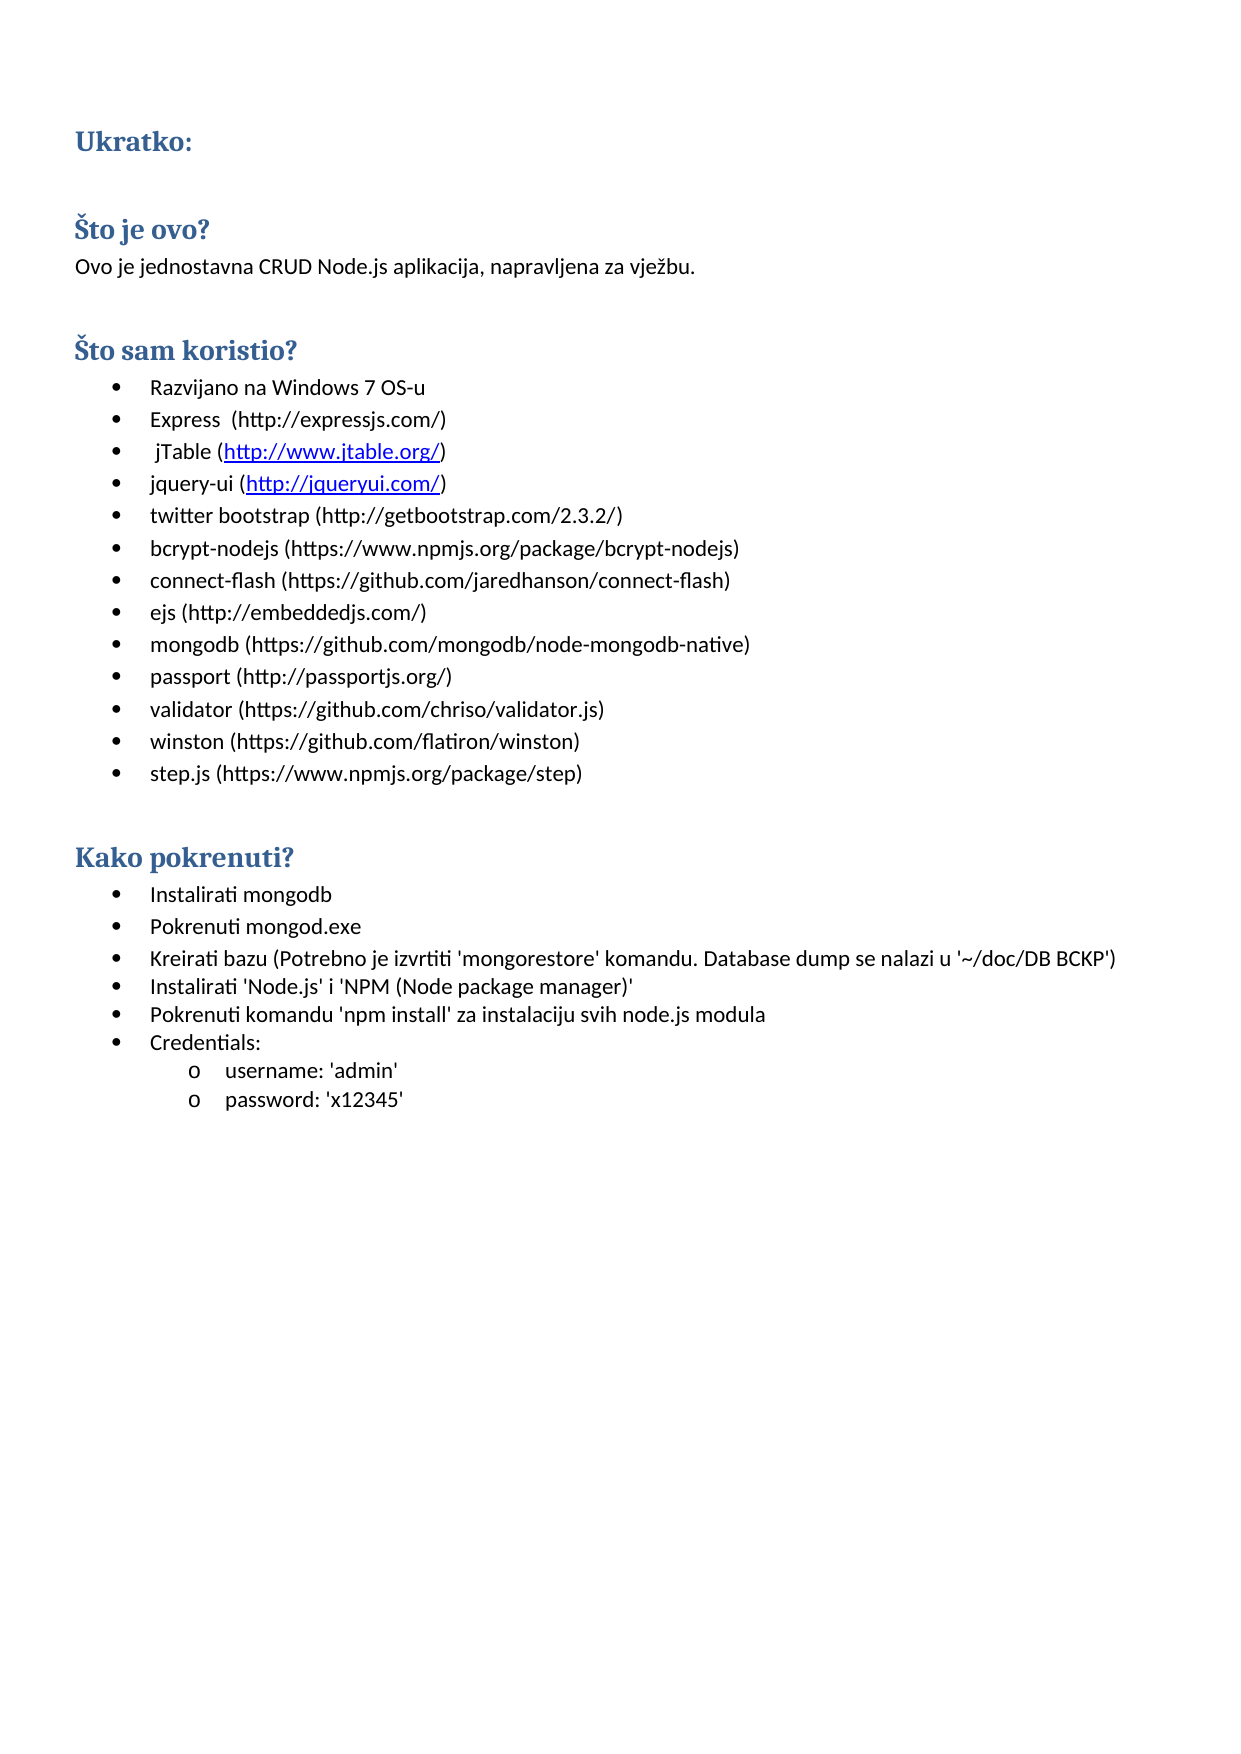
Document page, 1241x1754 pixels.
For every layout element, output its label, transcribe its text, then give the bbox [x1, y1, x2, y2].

list twitter bootstrap (http://getbootstrap.com/2.3.2/) [112, 502, 1165, 529]
list Razvijano na Windows 7 OS-u [112, 373, 1165, 401]
subtitle Što je ovo? [75, 213, 1165, 247]
list jquery-ui (http://jqueryui.com/) [112, 469, 1165, 497]
subtitle Ukratko: [75, 125, 1165, 158]
list mongodb (https://github.com/mongodb/node-mongodb-native) [112, 630, 1165, 658]
list Pokrenuti mongod.exe [112, 912, 1165, 940]
list passport (http://passportjs.org/) [112, 662, 1165, 691]
list jTable (http://www.jtable.org/) [112, 437, 1165, 465]
list bcrypt-nodejs (https://www.npmjs.org/package/bcrypt-nodejs) [112, 534, 1165, 562]
list validator (https://github.com/chriso/validator.js) [112, 695, 1165, 723]
list username: 'admin' [187, 1056, 1165, 1085]
list Express (http://expressjs.com/) [112, 405, 1165, 433]
list winston (https://github.com/flatiron/winston) [112, 727, 1165, 755]
list step.js (https://www.npmjs.org/package/step) [112, 759, 1165, 787]
list Kreirati bazu (Potrebno je izvrtiti 'mongorestore' komandu. Database dump se nalazi u '~/doc/DB BCKP') [112, 944, 1165, 972]
subtitle Kako pokrenuti? [75, 841, 1165, 875]
list Credentials: [112, 1028, 1165, 1056]
list Pokrenuti komandu 'npm install' za instalaciju svih node.js modula [112, 1000, 1165, 1028]
list ejs (http://embeddedjs.com/) [112, 598, 1165, 626]
list password: 'x12345' [187, 1085, 1165, 1114]
list Instalirati 'Node.js' i 'NPM (Node package manager)' [112, 972, 1165, 1000]
list Instalirati mongodb [112, 880, 1165, 908]
list connect-flash (https://github.com/jaredhanson/connect-flash) [112, 566, 1165, 594]
subtitle Što sam koristio? [75, 334, 1165, 368]
text Ovo je jednostavna CRUD Node.js aplikacija, napravljena za vježbu. [75, 252, 1165, 280]
